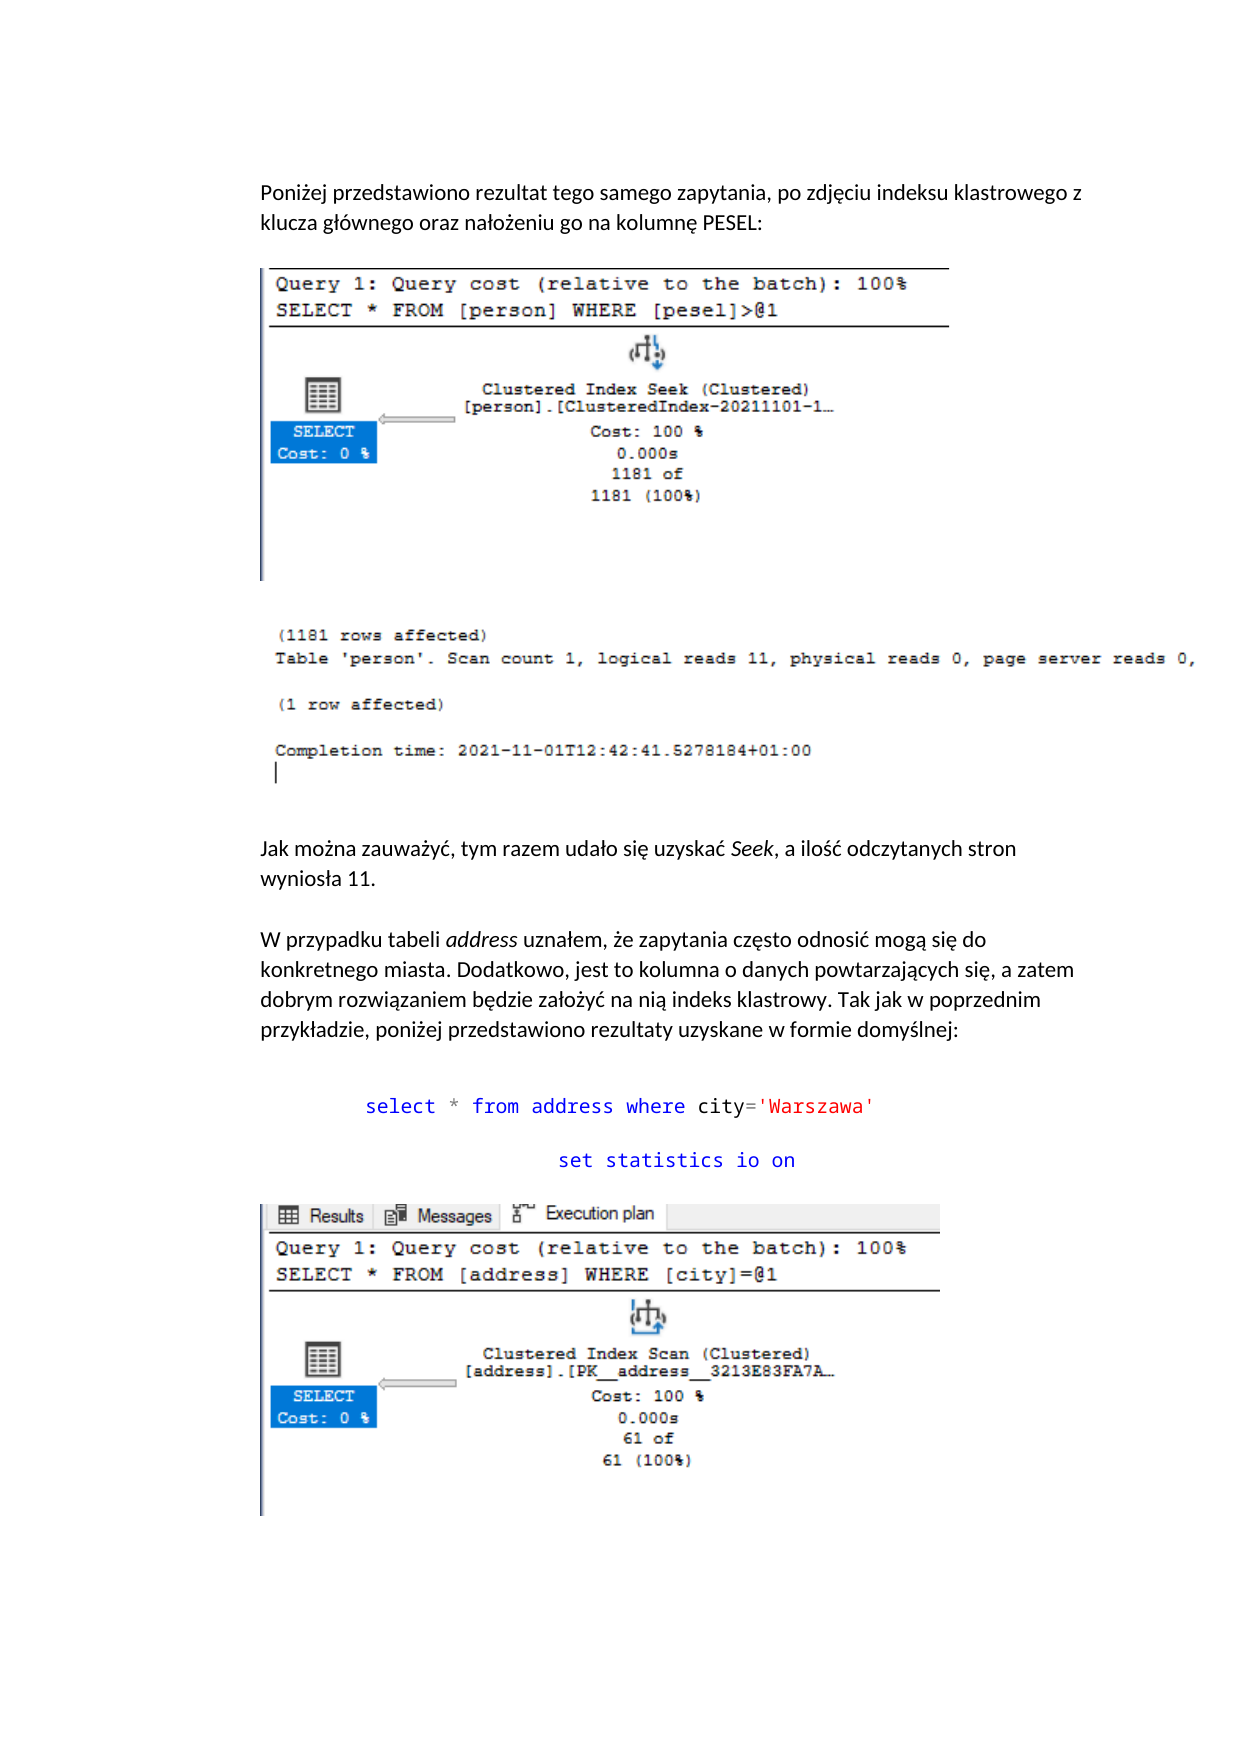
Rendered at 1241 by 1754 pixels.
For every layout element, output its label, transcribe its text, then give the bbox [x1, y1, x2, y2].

picture [260, 613, 1205, 802]
list Jak można zauważyć, tym razem udało się uzyskać Seek, a ilość odczytanych stron wyniosła 11. [260, 834, 1093, 892]
list set statistics io on [260, 1146, 1093, 1173]
text select * from address where city='Warszawa' [148, 1092, 1093, 1119]
picture [260, 1204, 940, 1516]
picture [260, 268, 950, 581]
list Poniżej przedstawiono rezultat tego samego zapytania, po zdjęciu indeksu klastrowego z klucza głównego oraz nałożeniu go na kolumnę PESEL: [260, 178, 1093, 236]
list W przypadku tabeli address uznałem, że zapytania często odnosić mogą się do konkretnego miasta. Dodatkowo, jest to kolumna o danych powtarzających się, a zatem dobrym rozwiązaniem będzie założyć na nią indeks klastrowy. Tak jak w poprzednim przykładzie, poniżej przedstawiono rezultaty uzyskane w formie domyślnej: [260, 925, 1093, 1043]
